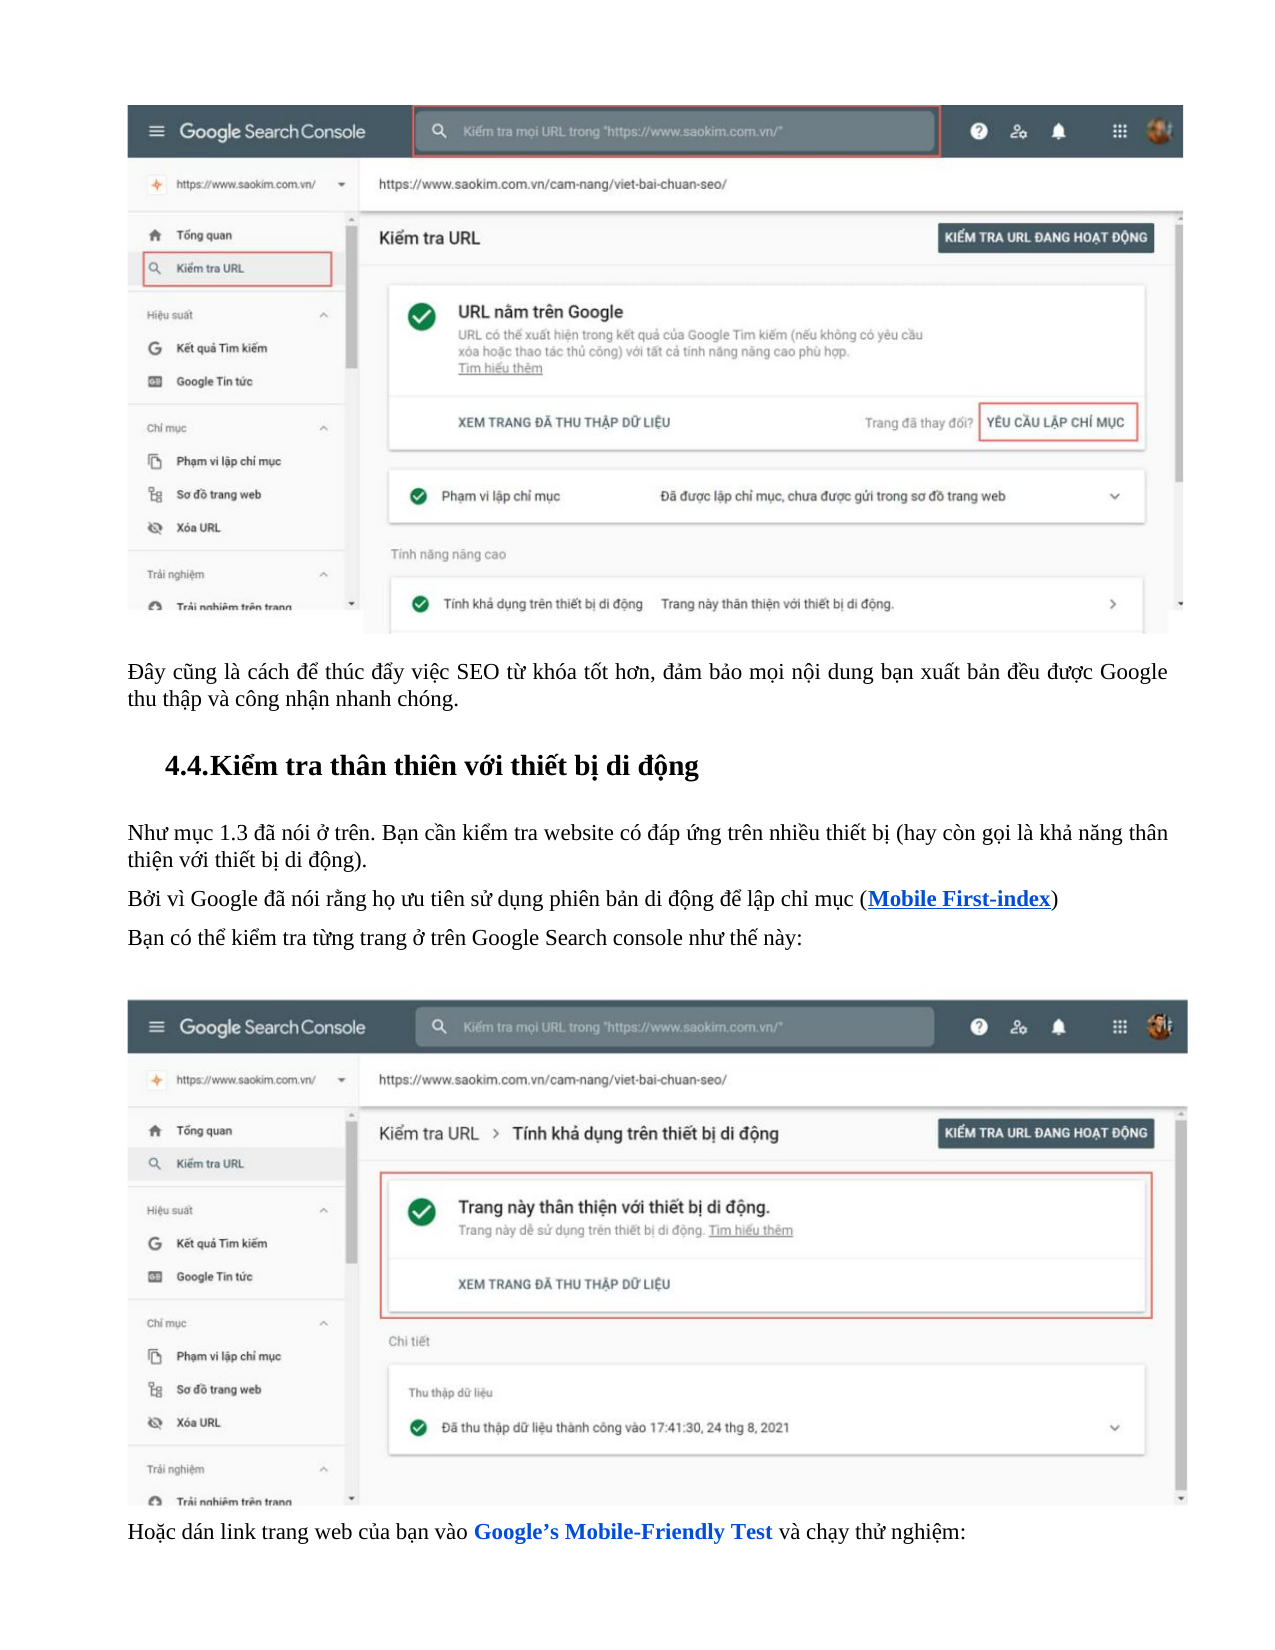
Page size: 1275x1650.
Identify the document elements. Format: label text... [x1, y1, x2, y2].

text Đây cũng là cách để thúc đẩy việc SEO từ khóa tốt hơn, đảm bảo mọi nội dung bạn xuất bản đều được Google thu thập và công nhận nhanh chóng. [127, 658, 1170, 711]
list Kiểm tra thân thiên với thiết bị di động [165, 748, 1170, 782]
text Bạn có thể kiểm tra từng trang ở trên Google Search console như thế này: [127, 923, 1170, 950]
picture [127, 987, 1188, 1518]
text Bởi vì Google đã nói rằng họ ưu tiên sử dụng phiên bản di động để lập chỉ mục (Mobile First-index) [127, 885, 1170, 911]
picture [127, 105, 1184, 634]
text Hoặc dán link trang web của bạn vào Google’s Mobile-Friendly Test và chạy thử nghiệm: [127, 1518, 1170, 1544]
text Như mục 1.3 đã nói ở trên. Bạn cần kiểm tra website có đáp ứng trên nhiều thiết bị (hay còn gọi là khả năng thân thiện với thiết bị di động). [127, 819, 1170, 872]
